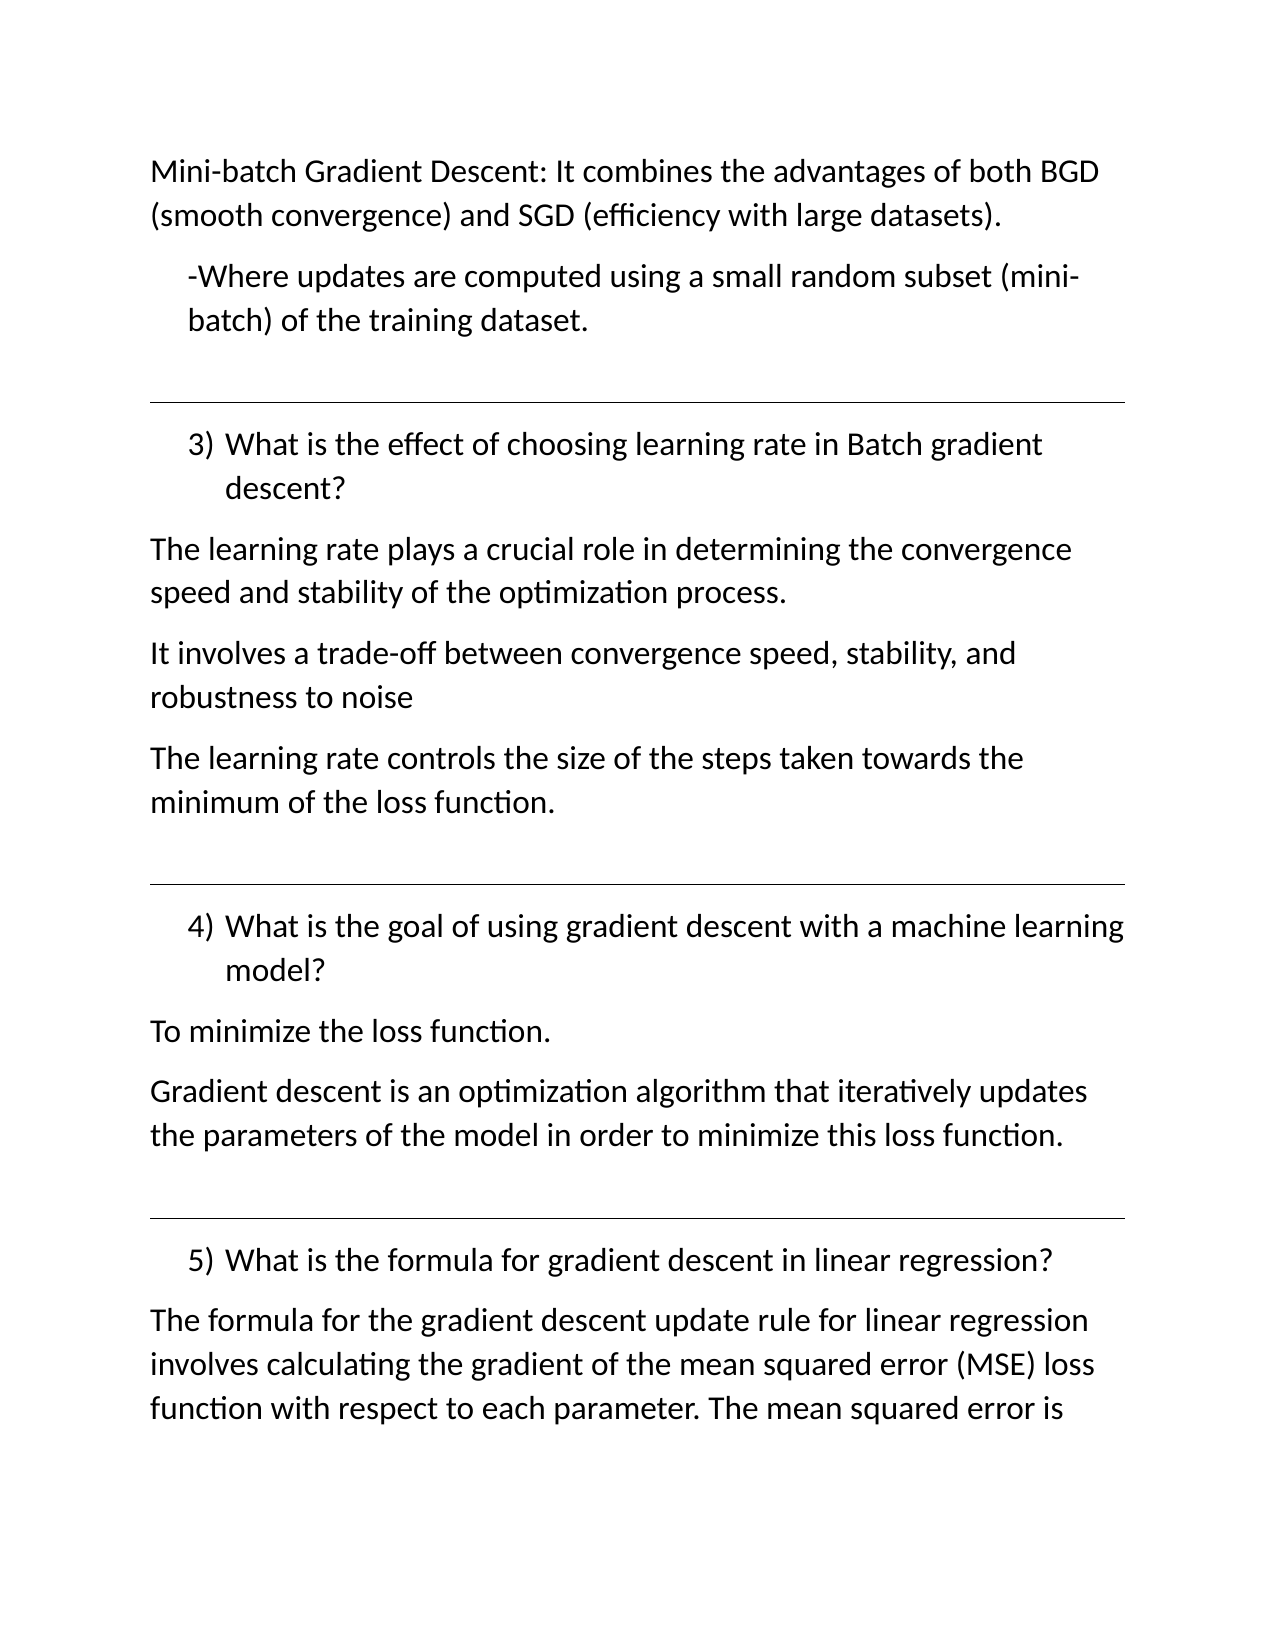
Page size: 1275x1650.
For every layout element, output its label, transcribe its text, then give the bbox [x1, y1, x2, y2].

text It involves a trade-off between convergence speed, stability, and robustness to noise [150, 632, 1125, 717]
text Mini-batch Gradient Descent: It combines the advantages of both BGD (smooth convergence) and SGD (efficiency with large datasets). [150, 150, 1125, 235]
list What is the effect of choosing learning rate in Batch gradient descent? [187, 423, 1125, 508]
list What is the formula for gradient descent in linear regression? [187, 1238, 1125, 1279]
text The learning rate plays a crucial role in determining the convergence speed and stability of the optimization process. [150, 527, 1125, 612]
text The learning rate controls the size of the steps taken towards the minimum of the loss function. [150, 737, 1125, 821]
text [150, 1299, 1125, 1428]
text -Where updates are computed using a small random subset (mini-batch) of the training dataset. [187, 254, 1125, 339]
list What is the goal of using gradient descent with a machine learning model? [187, 905, 1125, 990]
text Gradient descent is an optimization algorithm that iteratively updates the parameters of the model in order to minimize this loss function. [150, 1070, 1125, 1155]
text To minimize the loss function. [150, 1009, 1125, 1050]
